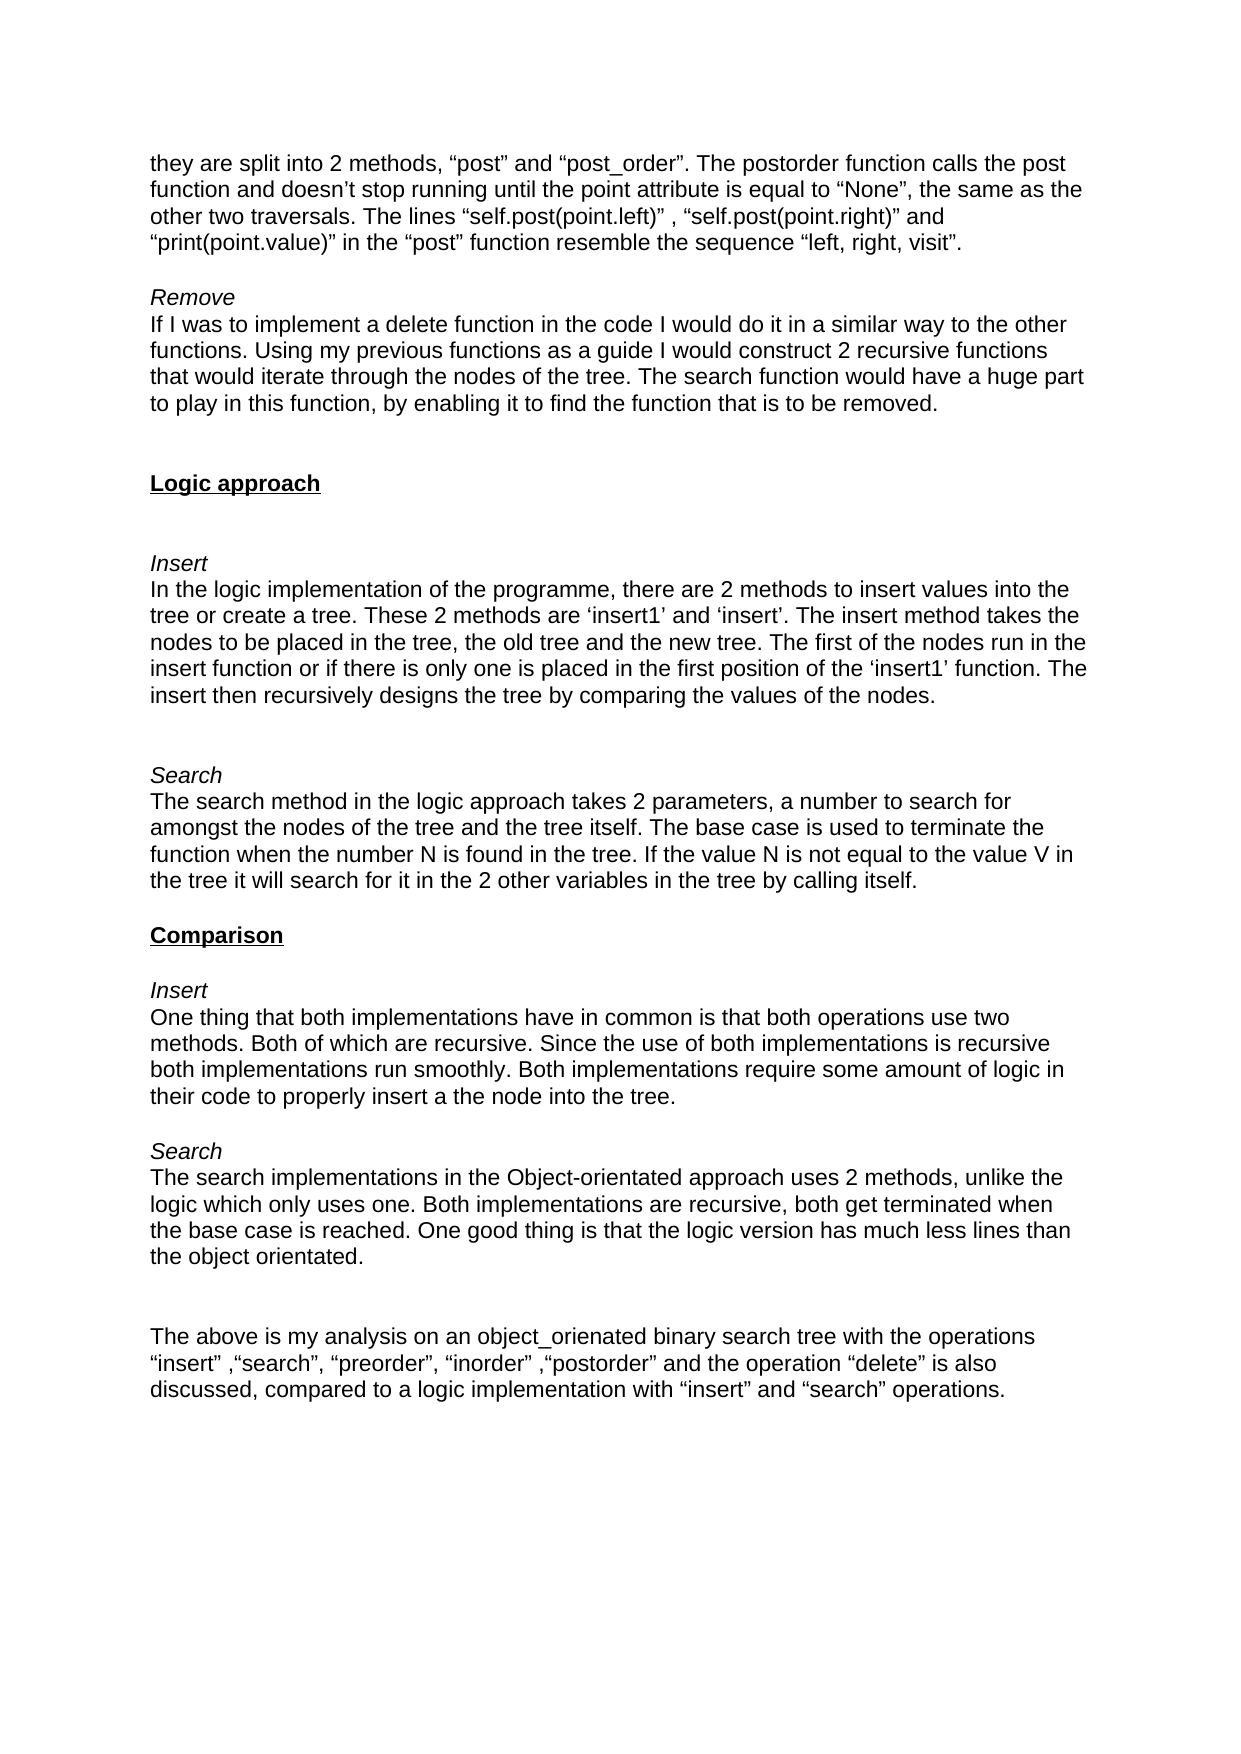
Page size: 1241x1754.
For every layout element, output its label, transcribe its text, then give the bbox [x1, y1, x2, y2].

text In the logic implementation of the programme, there are 2 methods to insert values into the tree or create a tree. These 2 methods are ‘insert1’ and ‘insert’. The insert method takes the nodes to be placed in the tree, the old tree and the new tree. The first of the nodes run in the insert function or if there is only one is placed in the first position of the ‘insert1’ function. The insert then recursively designs the tree by comparing the values of the nodes. [150, 576, 1090, 708]
text If I was to implement a delete function in the code I would do it in a similar way to the other functions. Using my previous functions as a guide I would construct 2 recursive functions that would iterate through the nodes of the tree. The search function would have a huge part to play in this function, by enabling it to find the function that is to be removed. [150, 311, 1090, 416]
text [150, 150, 1090, 255]
text One thing that both implementations have in common is that both operations use two methods. Both of which are recursive. Since the use of both implementations is recursive both implementations run smoothly. Both implementations require some amount of logic in their code to properly insert a the node into the tree. [150, 1004, 1090, 1109]
text The search implementations in the Object-orientated approach uses 2 methods, unlike the logic which only uses one. Both implementations are recursive, both get terminated when the base case is reached. One good thing is that the logic version has much less lines than the object orientated. [150, 1164, 1090, 1269]
text Logic approach [150, 470, 1090, 496]
text The search method in the logic approach takes 2 parameters, a number to search for amongst the nodes of the tree and the tree itself. The base case is used to terminate the function when the number N is found in the tree. If the value N is not equal to the value V in the tree it will search for it in the 2 other variables in the tree by calling itself. [150, 788, 1090, 893]
text The above is my analysis on an object_orienated binary search tree with the operations “insert” ,“search”, “preorder”, “inorder” ,“postorder” and the operation “delete” is also discussed, compared to a logic implementation with “insert” and “search” operations. [150, 1323, 1090, 1402]
text Search [150, 762, 1090, 788]
text Search [150, 1138, 1090, 1164]
text Insert [150, 977, 1090, 1004]
text Comparison [150, 922, 1090, 948]
text Remove [150, 284, 1090, 311]
text Insert [150, 550, 1090, 576]
